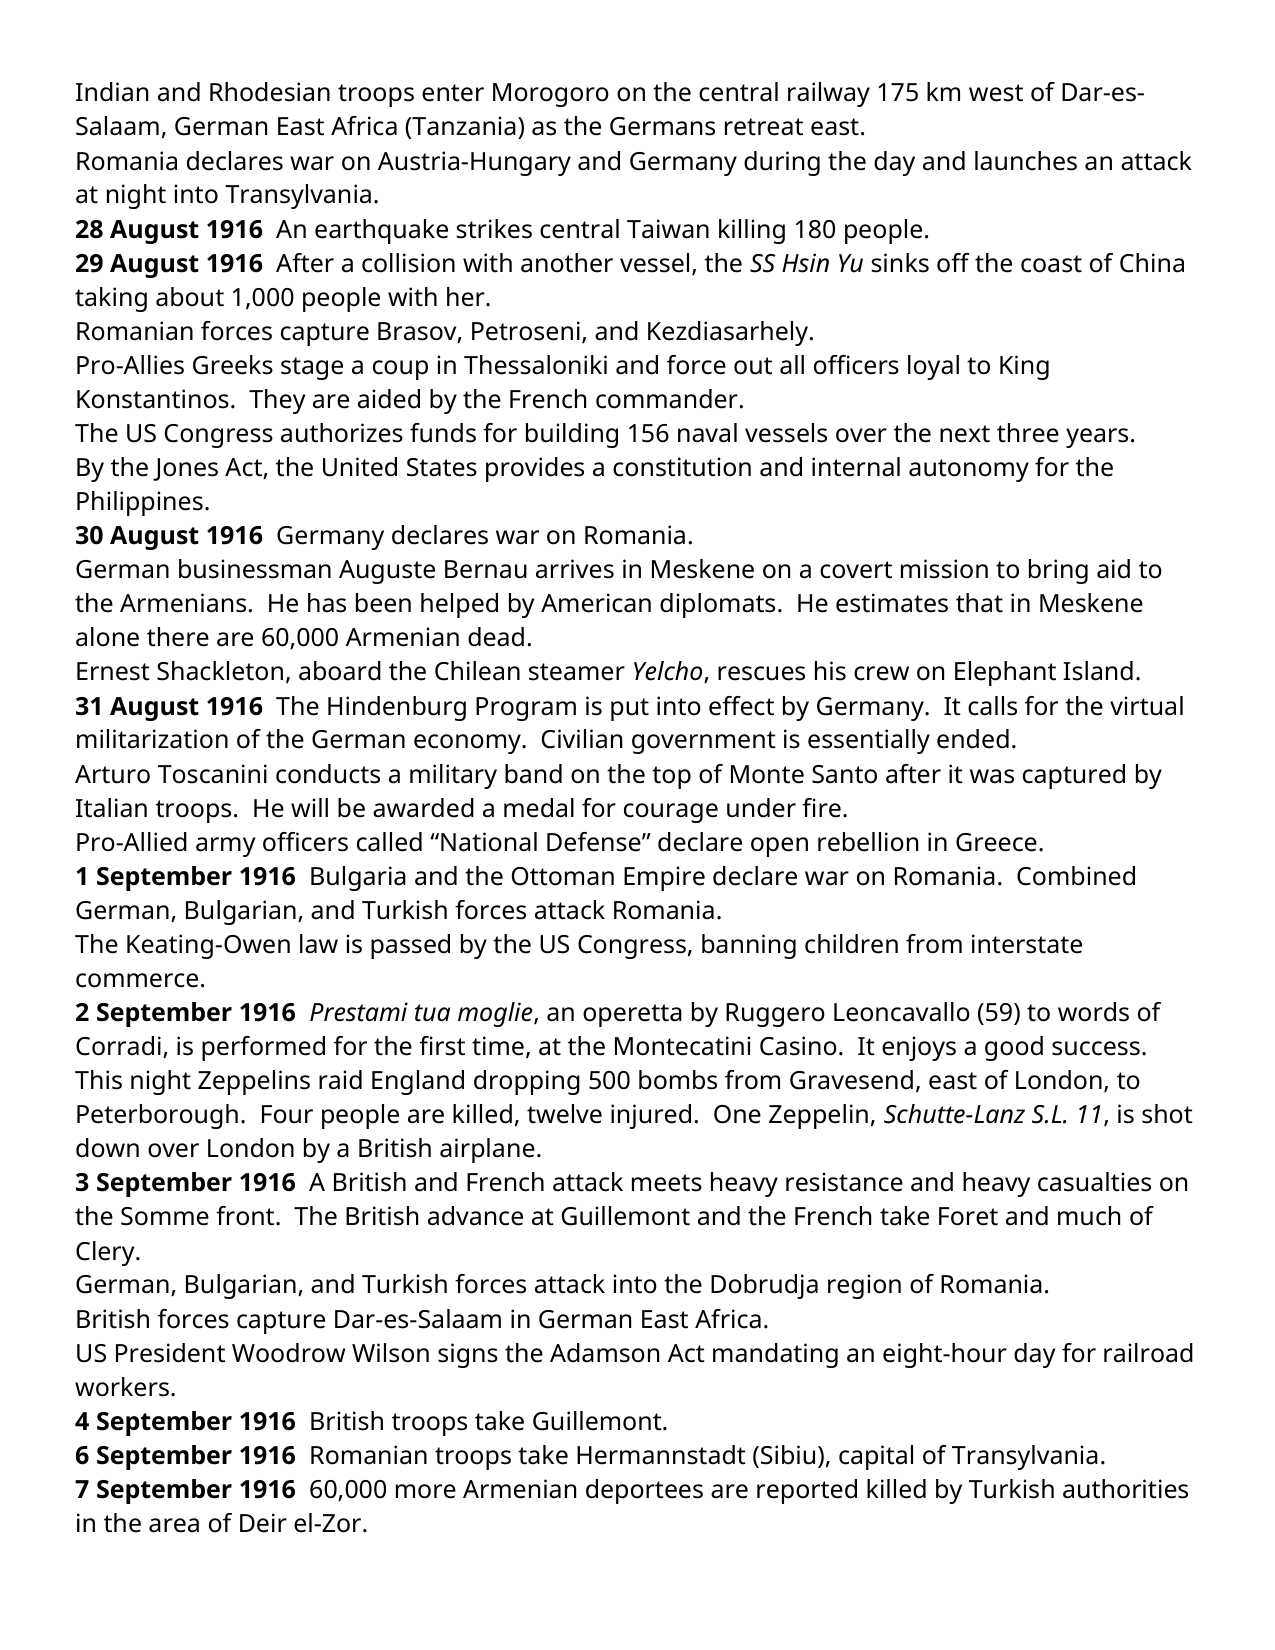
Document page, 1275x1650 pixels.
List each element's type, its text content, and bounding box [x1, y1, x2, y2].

text 1 September 1916 Bulgaria and the Ottoman Empire declare war on Romania. Combined German, Bulgarian, and Turkish forces attack Romania. [75, 858, 1200, 927]
text 29 August 1916 After a collision with another vessel, the SS Hsin Yu sinks off the coast of China taking about 1,000 people with her. [75, 245, 1200, 313]
text 28 August 1916 An earthquake strikes central Taiwan killing 180 people. [75, 211, 1200, 245]
text Romanian forces capture Brasov, Petroseni, and Kezdiasarhely. [75, 313, 1200, 347]
text Ernest Shackleton, aboard the Chilean steamer Yelcho, rescues his crew on Elephant Island. [75, 654, 1200, 688]
text Arturo Toscanini conducts a military band on the top of Monte Santo after it was captured by Italian troops. He will be awarded a medal for courage under fire. [75, 756, 1200, 824]
text Romania declares war on Austria-Hungary and Germany during the day and launches an attack at night into Transylvania. [75, 143, 1200, 211]
text 4 September 1916 British troops take Guillemont. [75, 1403, 1200, 1437]
text US President Woodrow Wilson signs the Adamson Act mandating an eight-hour day for railroad workers. [75, 1335, 1200, 1403]
text 7 September 1916 60,000 more Armenian deportees are reported killed by Turkish authorities in the area of Deir el-Zor. [75, 1472, 1200, 1540]
text German businessman Auguste Bernau arrives in Meskene on a covert mission to bring aid to the Armenians. He has been helped by American diplomats. He estimates that in Meskene alone there are 60,000 Armenian dead. [75, 552, 1200, 654]
text The Keating-Owen law is passed by the US Congress, banning children from interstate commerce. [75, 927, 1200, 995]
text 31 August 1916 The Hindenburg Program is put into effect by Germany. It calls for the virtual militarization of the German economy. Civilian government is essentially ended. [75, 688, 1200, 756]
text 6 September 1916 Romanian troops take Hermannstadt (Sibiu), capital of Transylvania. [75, 1437, 1200, 1472]
text Indian and Rhodesian troops enter Morogoro on the central railway 175 km west of Dar-es-Salaam, German East Africa (Tanzania) as the Germans retreat east. [75, 75, 1200, 143]
text German, Bulgarian, and Turkish forces attack into the Dobrudja region of Romania. [75, 1267, 1200, 1301]
text The US Congress authorizes funds for building 156 naval vessels over the next three years. [75, 416, 1200, 450]
text British forces capture Dar-es-Salaam in German East Africa. [75, 1301, 1200, 1335]
text Pro-Allies Greeks stage a coup in Thessaloniki and force out all officers loyal to King Konstantinos. They are aided by the French commander. [75, 347, 1200, 416]
text 2 September 1916 Prestami tua moglie, an operetta by Ruggero Leoncavallo (59) to words of Corradi, is performed for the first time, at the Montecatini Casino. It enjoys a good success. [75, 995, 1200, 1063]
text This night Zeppelins raid England dropping 500 bombs from Gravesend, east of London, to Peterborough. Four people are killed, twelve injured. One Zeppelin, Schutte-Lanz S.L. 11, is shot down over London by a British airplane. [75, 1063, 1200, 1165]
text 30 August 1916 Germany declares war on Romania. [75, 518, 1200, 552]
text 3 September 1916 A British and French attack meets heavy resistance and heavy casualties on the Somme front. The British advance at Guillemont and the French take Foret and much of Clery. [75, 1165, 1200, 1267]
text Pro-Allied army officers called “National Defense” declare open rebellion in Greece. [75, 824, 1200, 858]
text By the Jones Act, the United States provides a constitution and internal autonomy for the Philippines. [75, 450, 1200, 518]
